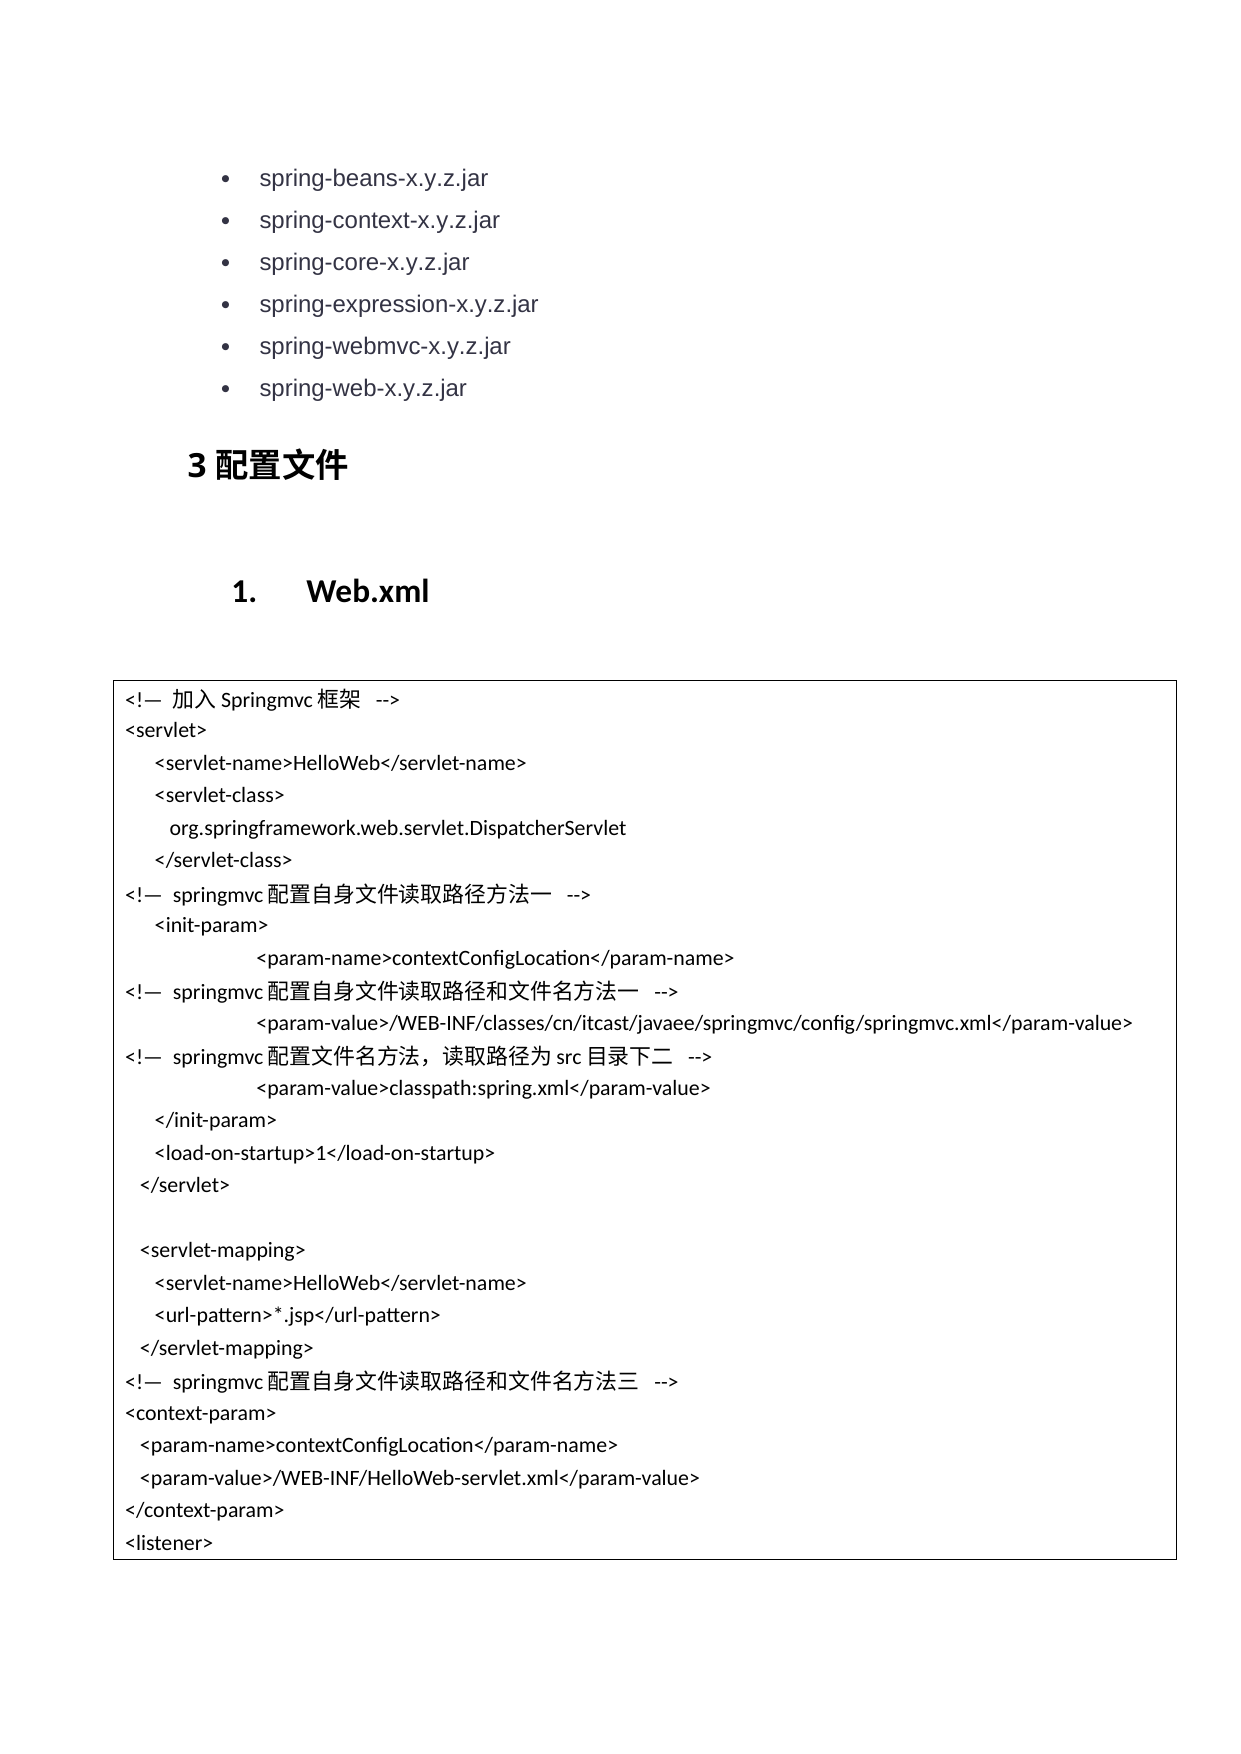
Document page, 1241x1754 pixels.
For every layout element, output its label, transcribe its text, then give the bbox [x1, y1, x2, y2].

list spring-core-x.y.z.jar [222, 246, 1053, 278]
list spring-context-x.y.z.jar [222, 204, 1053, 236]
list spring-expression-x.y.z.jar [222, 288, 1053, 320]
list spring-beans-x.y.z.jar [222, 162, 1053, 194]
subtitle 配置文件 [187, 431, 1053, 496]
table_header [114, 681, 1176, 1559]
list spring-webmvc-x.y.z.jar [222, 329, 1053, 362]
subtitle Web.xml [231, 558, 1009, 623]
list spring-web-x.y.z.jar [222, 371, 1053, 404]
